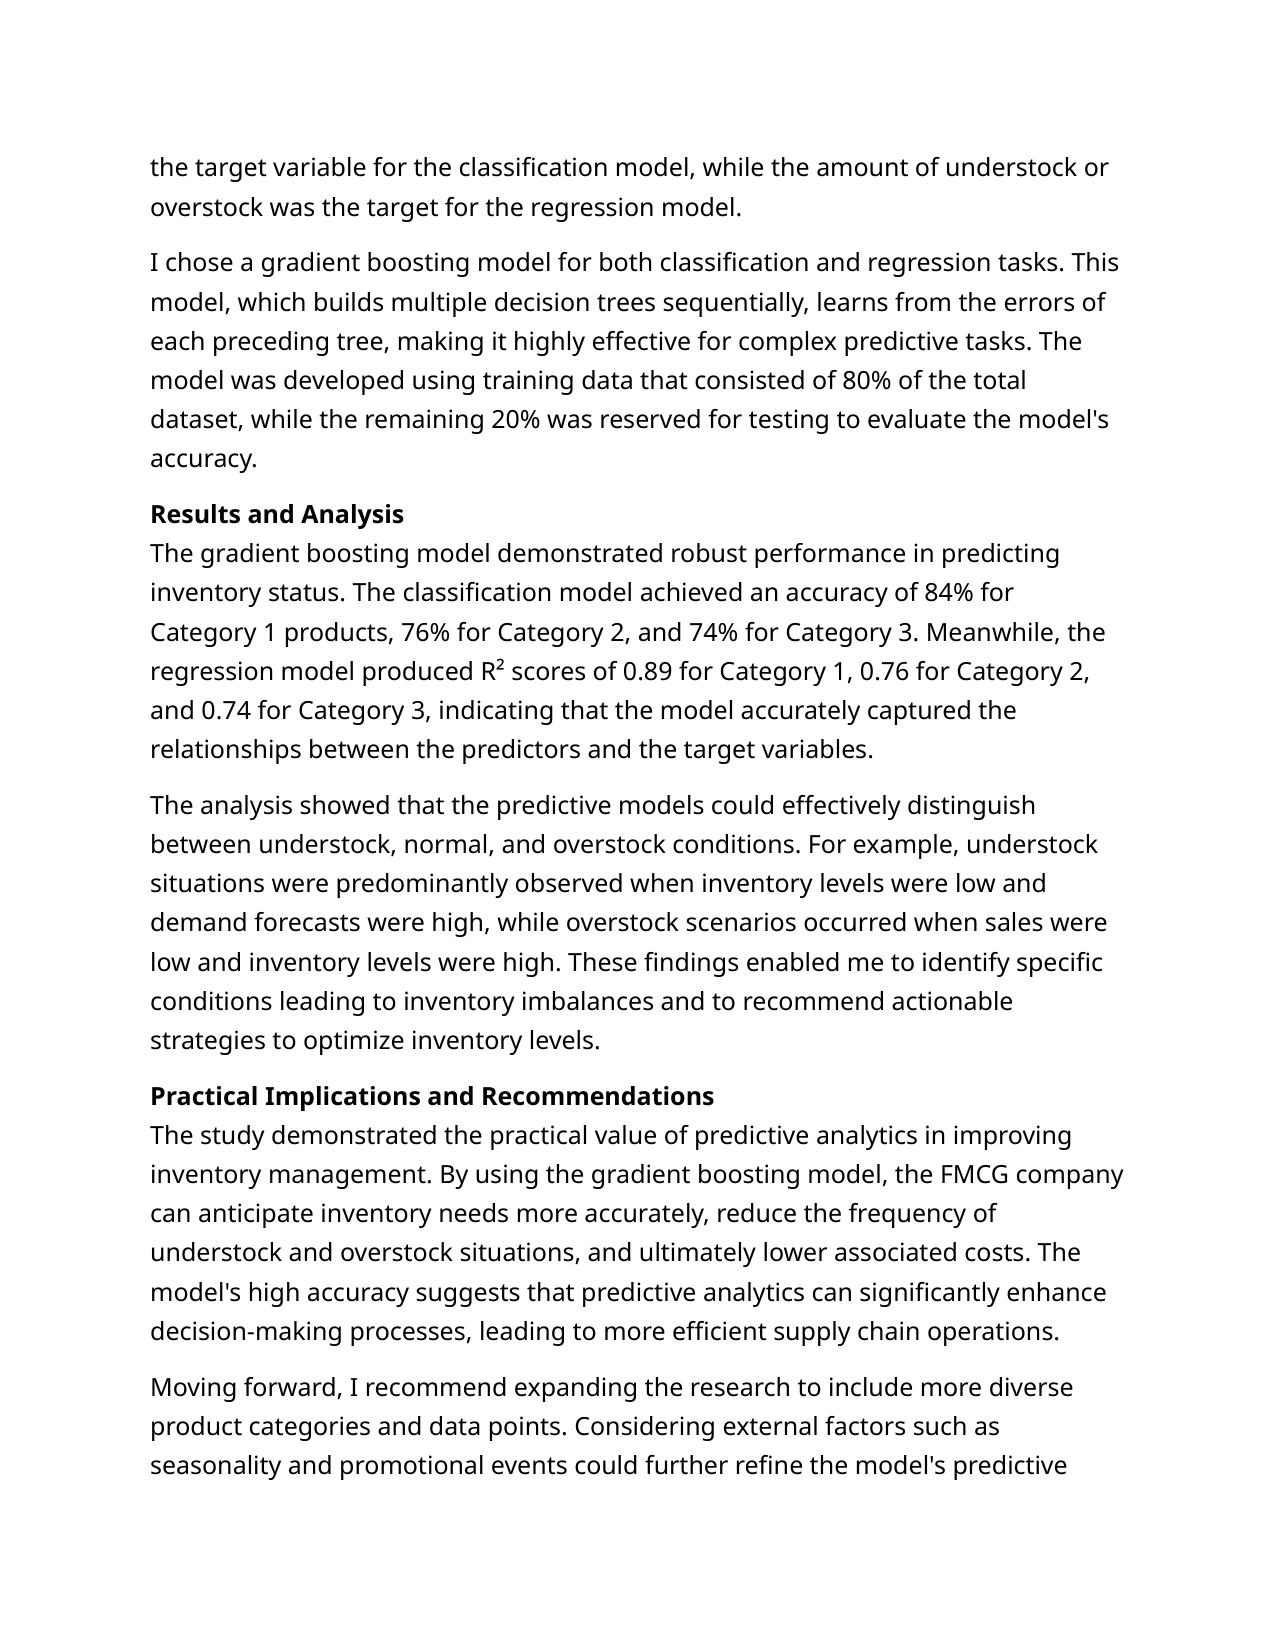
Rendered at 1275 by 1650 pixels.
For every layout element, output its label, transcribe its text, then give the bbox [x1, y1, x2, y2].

text Results and Analysis The gradient boosting model demonstrated robust performance in predicting inventory status. The classification model achieved an accuracy of 84% for Category 1 products, 76% for Category 2, and 74% for Category 3. Meanwhile, the regression model produced R² scores of 0.89 for Category 1, 0.76 for Category 2, and 0.74 for Category 3, indicating that the model accurately captured the relationships between the predictors and the target variables. [150, 497, 1125, 766]
text The analysis showed that the predictive models could effectively distinguish between understock, normal, and overstock conditions. For example, understock situations were predominantly observed when inventory levels were low and demand forecasts were high, while overstock scenarios occurred when sales were low and inventory levels were high. These findings enabled me to identify specific conditions leading to inventory imbalances and to recommend actionable strategies to optimize inventory levels. [150, 787, 1125, 1057]
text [150, 150, 1125, 223]
text I chose a gradient boosting model for both classification and regression tasks. This model, which builds multiple decision trees sequentially, learns from the errors of each preceding tree, making it highly effective for complex predictive tasks. The model was developed using training data that consisted of 80% of the total dataset, while the remaining 20% was reserved for testing to evaluate the model's accuracy. [150, 245, 1125, 475]
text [150, 1369, 1125, 1482]
text Practical Implications and Recommendations The study demonstrated the practical value of predictive analytics in improving inventory management. By using the gradient boosting model, the FMCG company can anticipate inventory needs more accurately, reduce the frequency of understock and overstock situations, and ultimately lower associated costs. The model's high accuracy suggests that predictive analytics can significantly enhance decision-making processes, leading to more efficient supply chain operations. [150, 1078, 1125, 1347]
